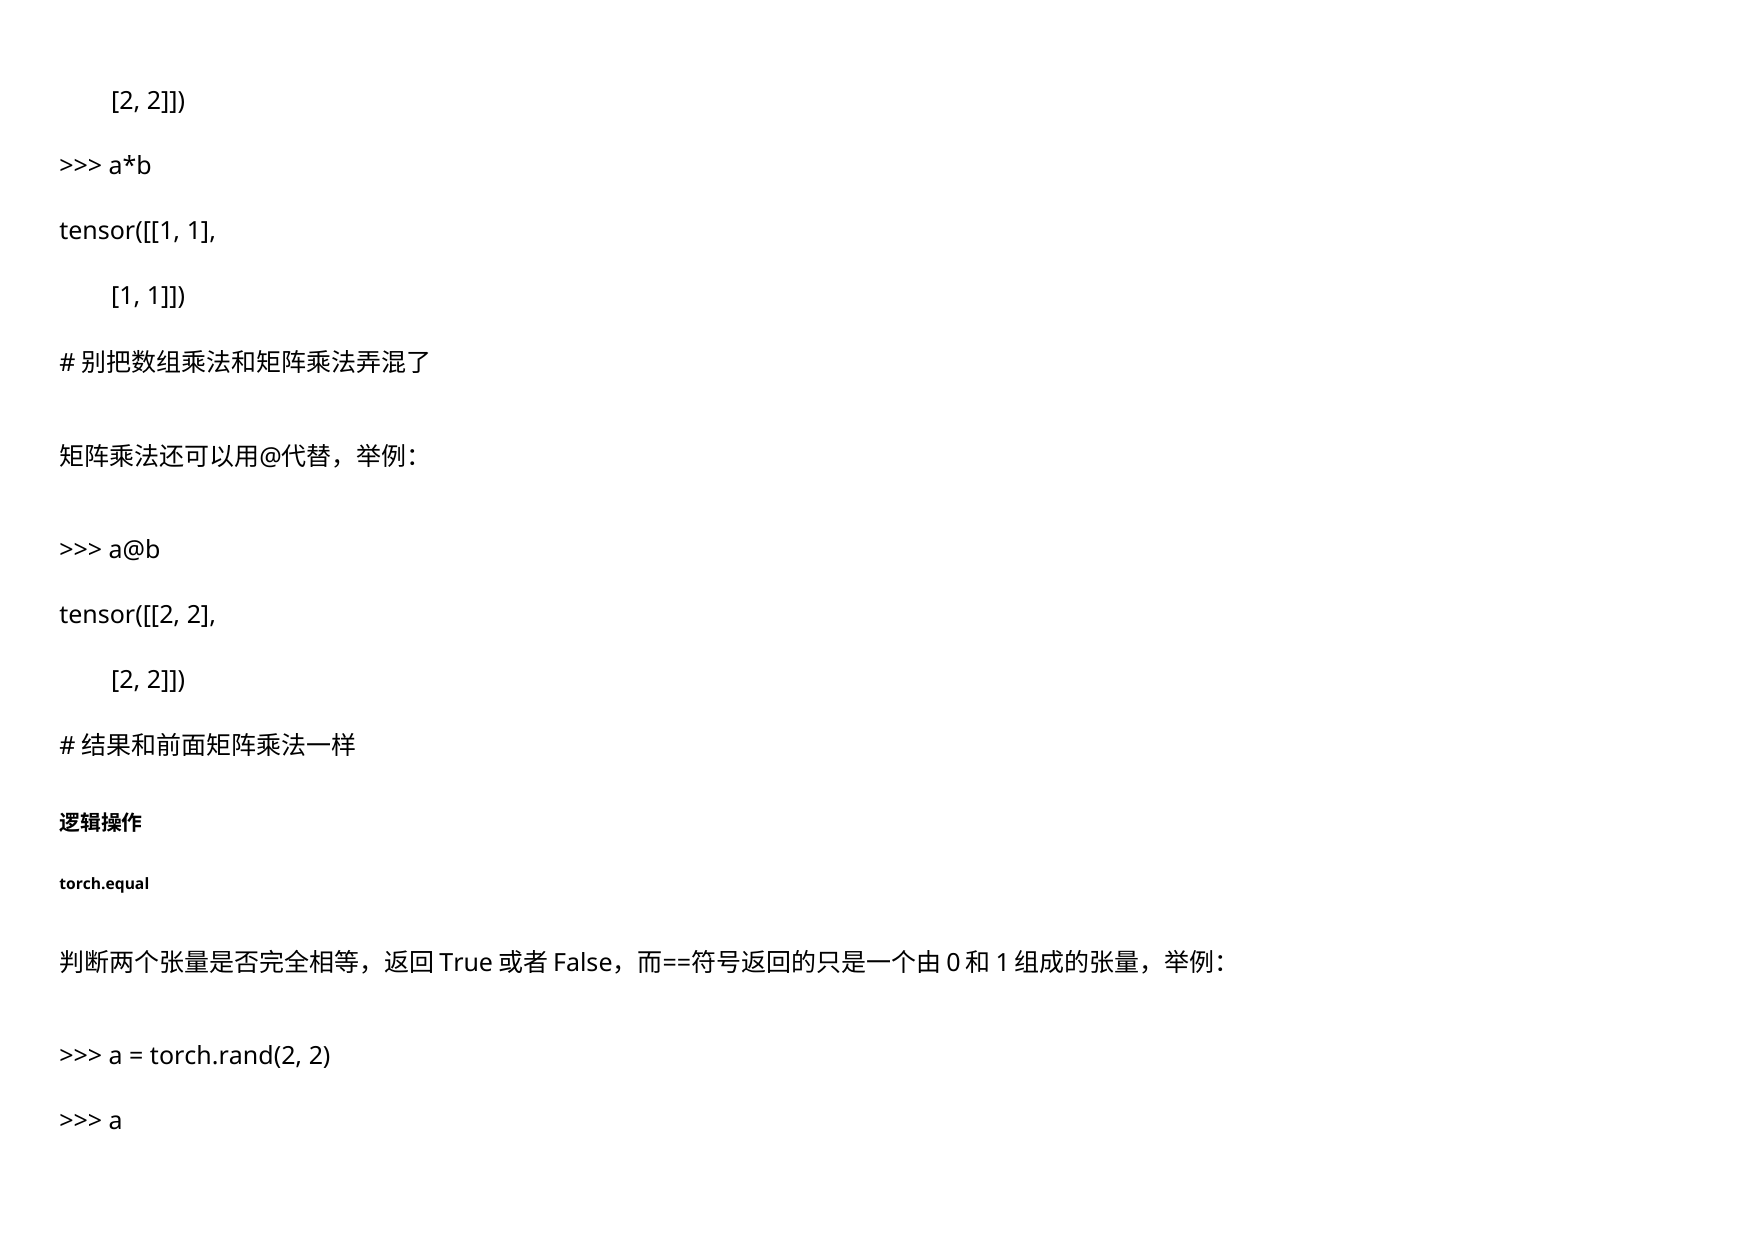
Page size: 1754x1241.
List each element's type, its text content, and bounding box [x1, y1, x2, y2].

text [2, 2]]) [59, 646, 1695, 711]
text # 结果和前面矩阵乘法一样 [59, 711, 1695, 776]
text 判断两个张量是否完全相等，返回True或者False，而==符号返回的只是一个由0和1组成的张量，举例： [59, 928, 1695, 993]
text >>> a@b [59, 516, 1695, 581]
text [1, 1]]) [59, 263, 1695, 328]
text 矩阵乘法还可以用@代替，举例： [59, 422, 1695, 487]
text torch.equal [59, 867, 1695, 899]
text >>> a [59, 1088, 1695, 1153]
text tensor([[2, 2], [59, 581, 1695, 646]
text [2, 2]]) [59, 68, 1695, 133]
text 逻辑操作 [59, 805, 1695, 838]
text >>> a*b [59, 133, 1695, 198]
text >>> a = torch.rand(2, 2) [59, 1023, 1695, 1088]
text # 别把数组乘法和矩阵乘法弄混了 [59, 328, 1695, 393]
text tensor([[1, 1], [59, 198, 1695, 263]
